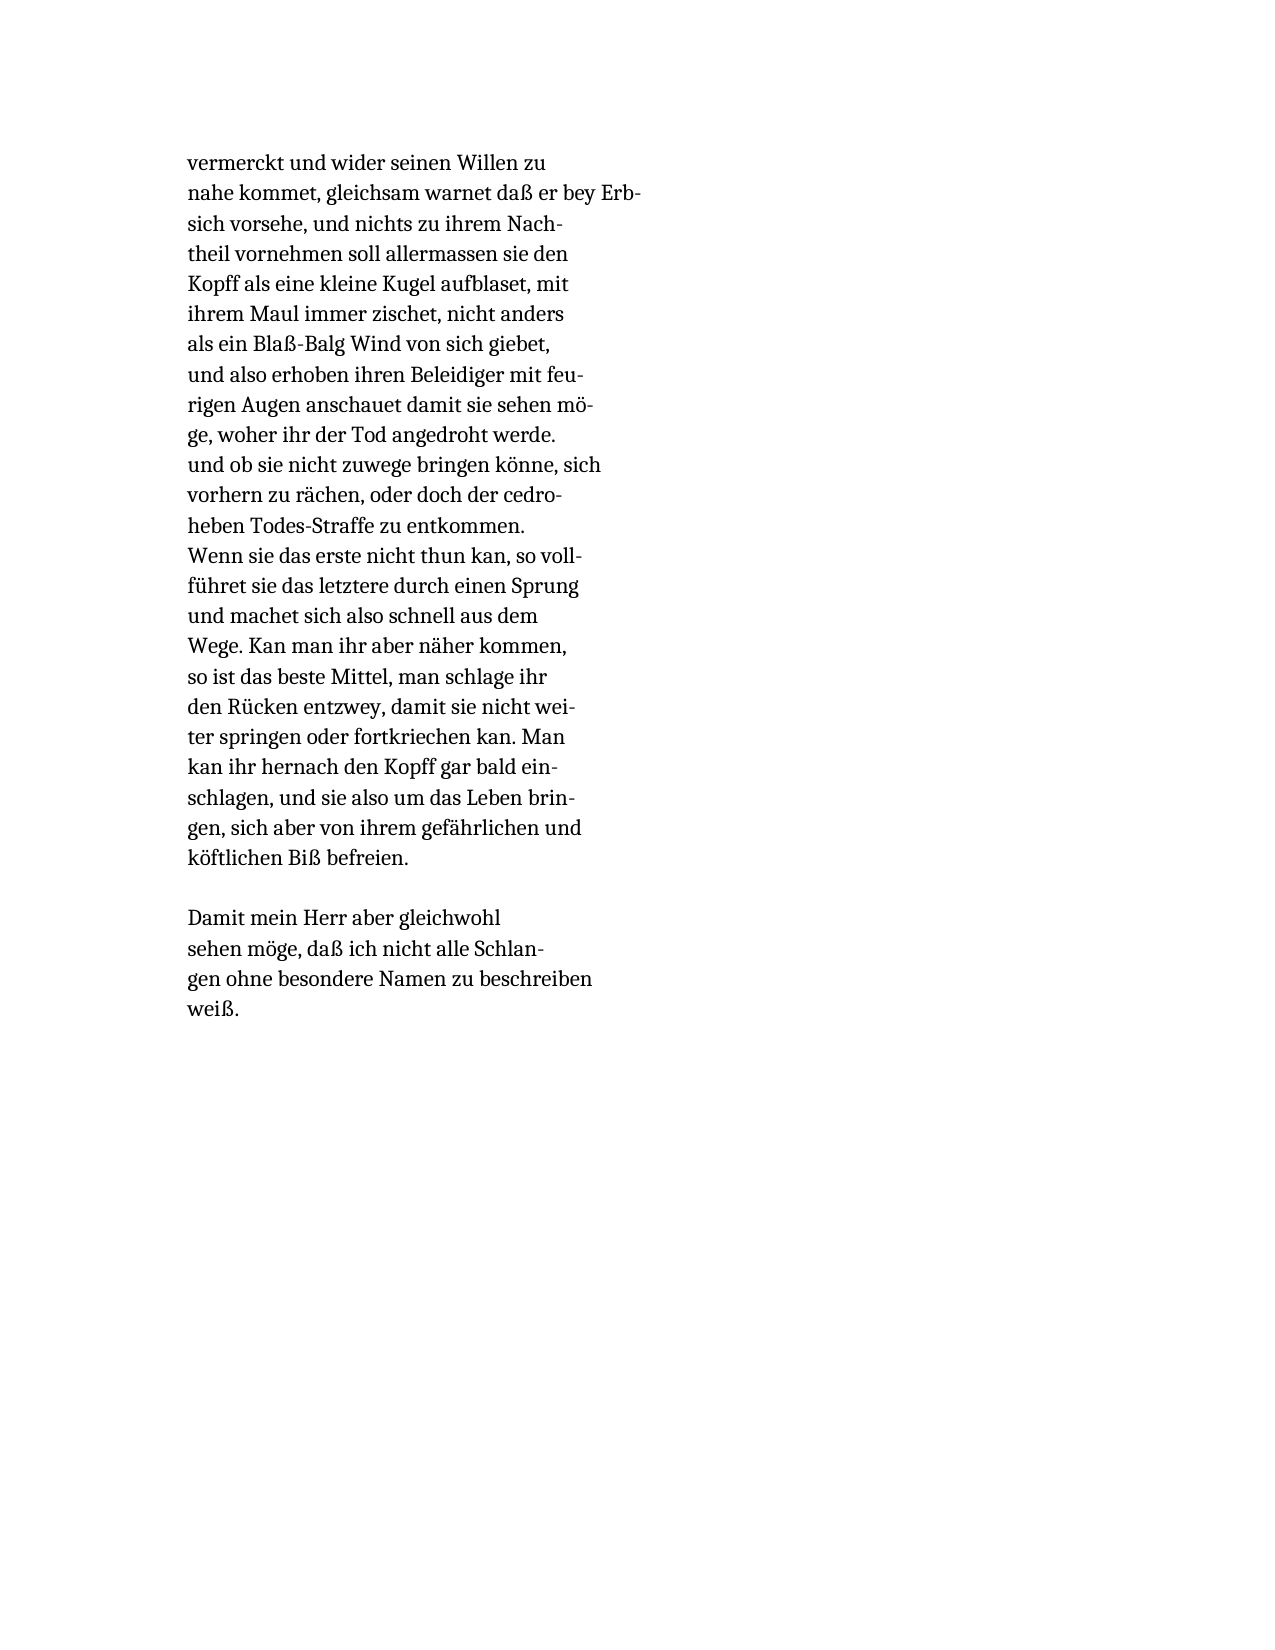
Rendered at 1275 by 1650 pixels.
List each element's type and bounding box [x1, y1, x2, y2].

text [187, 150, 1087, 1083]
